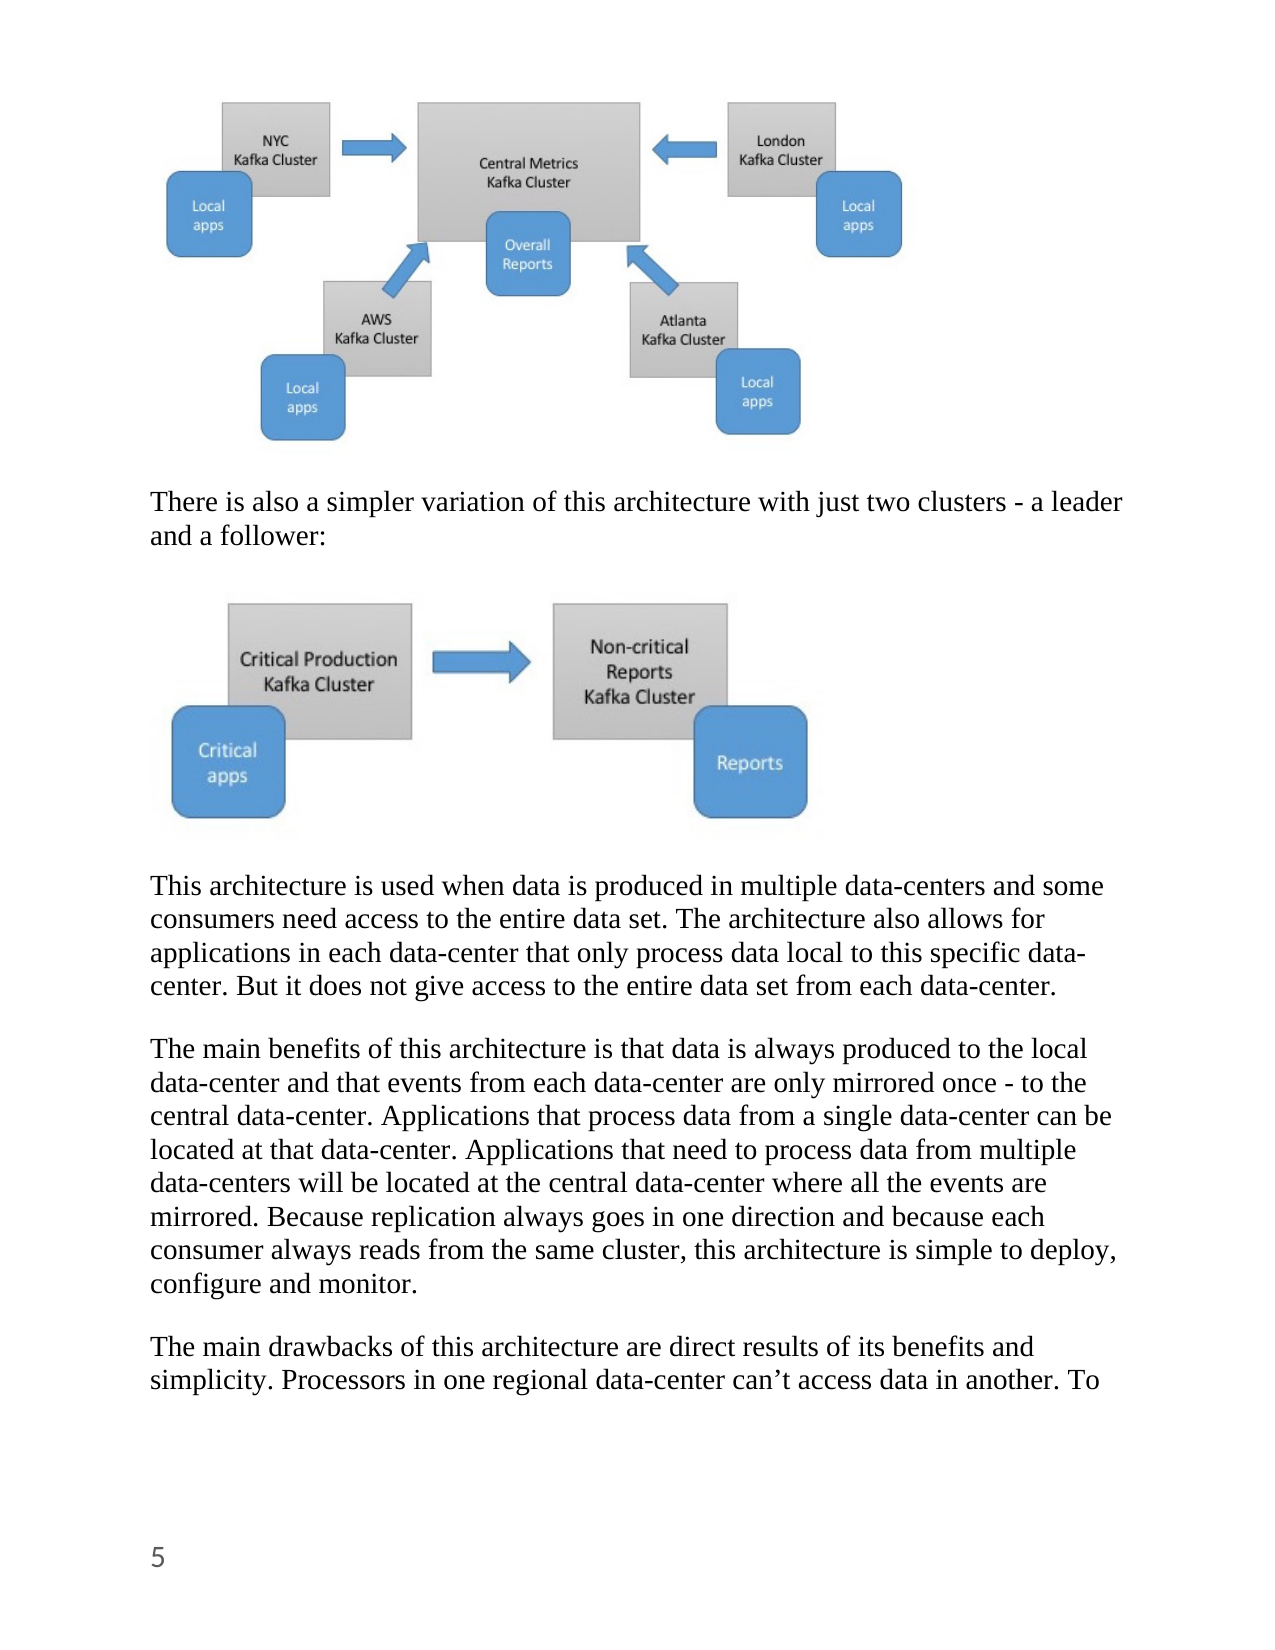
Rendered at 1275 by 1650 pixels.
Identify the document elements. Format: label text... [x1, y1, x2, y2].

picture [150, 75, 921, 456]
text There is also a simpler variation of this architecture with just two clusters - a leader and a follower: [150, 484, 1125, 552]
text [150, 1329, 1125, 1396]
text The main benefits of this architecture is that data is always produced to the local data-center and that events from each data-center are only mirrored once - to the central data-center. Applications that process data from a single data-center can be located at that data-center. Applications that need to process data from multiple data-centers will be located at the central data-center where all the events are mirrored. Because replication always goes in one direction and because each consumer always reads from the same cluster, this architecture is simple to deploy, configure and monitor. [150, 1031, 1125, 1299]
picture [150, 580, 836, 839]
text This architecture is used when data is produced in multiple data-centers and some consumers need access to the entire data set. The architecture also allows for applications in each data-center that only process data local to this specific data-center. But it does not give access to the entire data set from each data-center. [150, 868, 1125, 1002]
